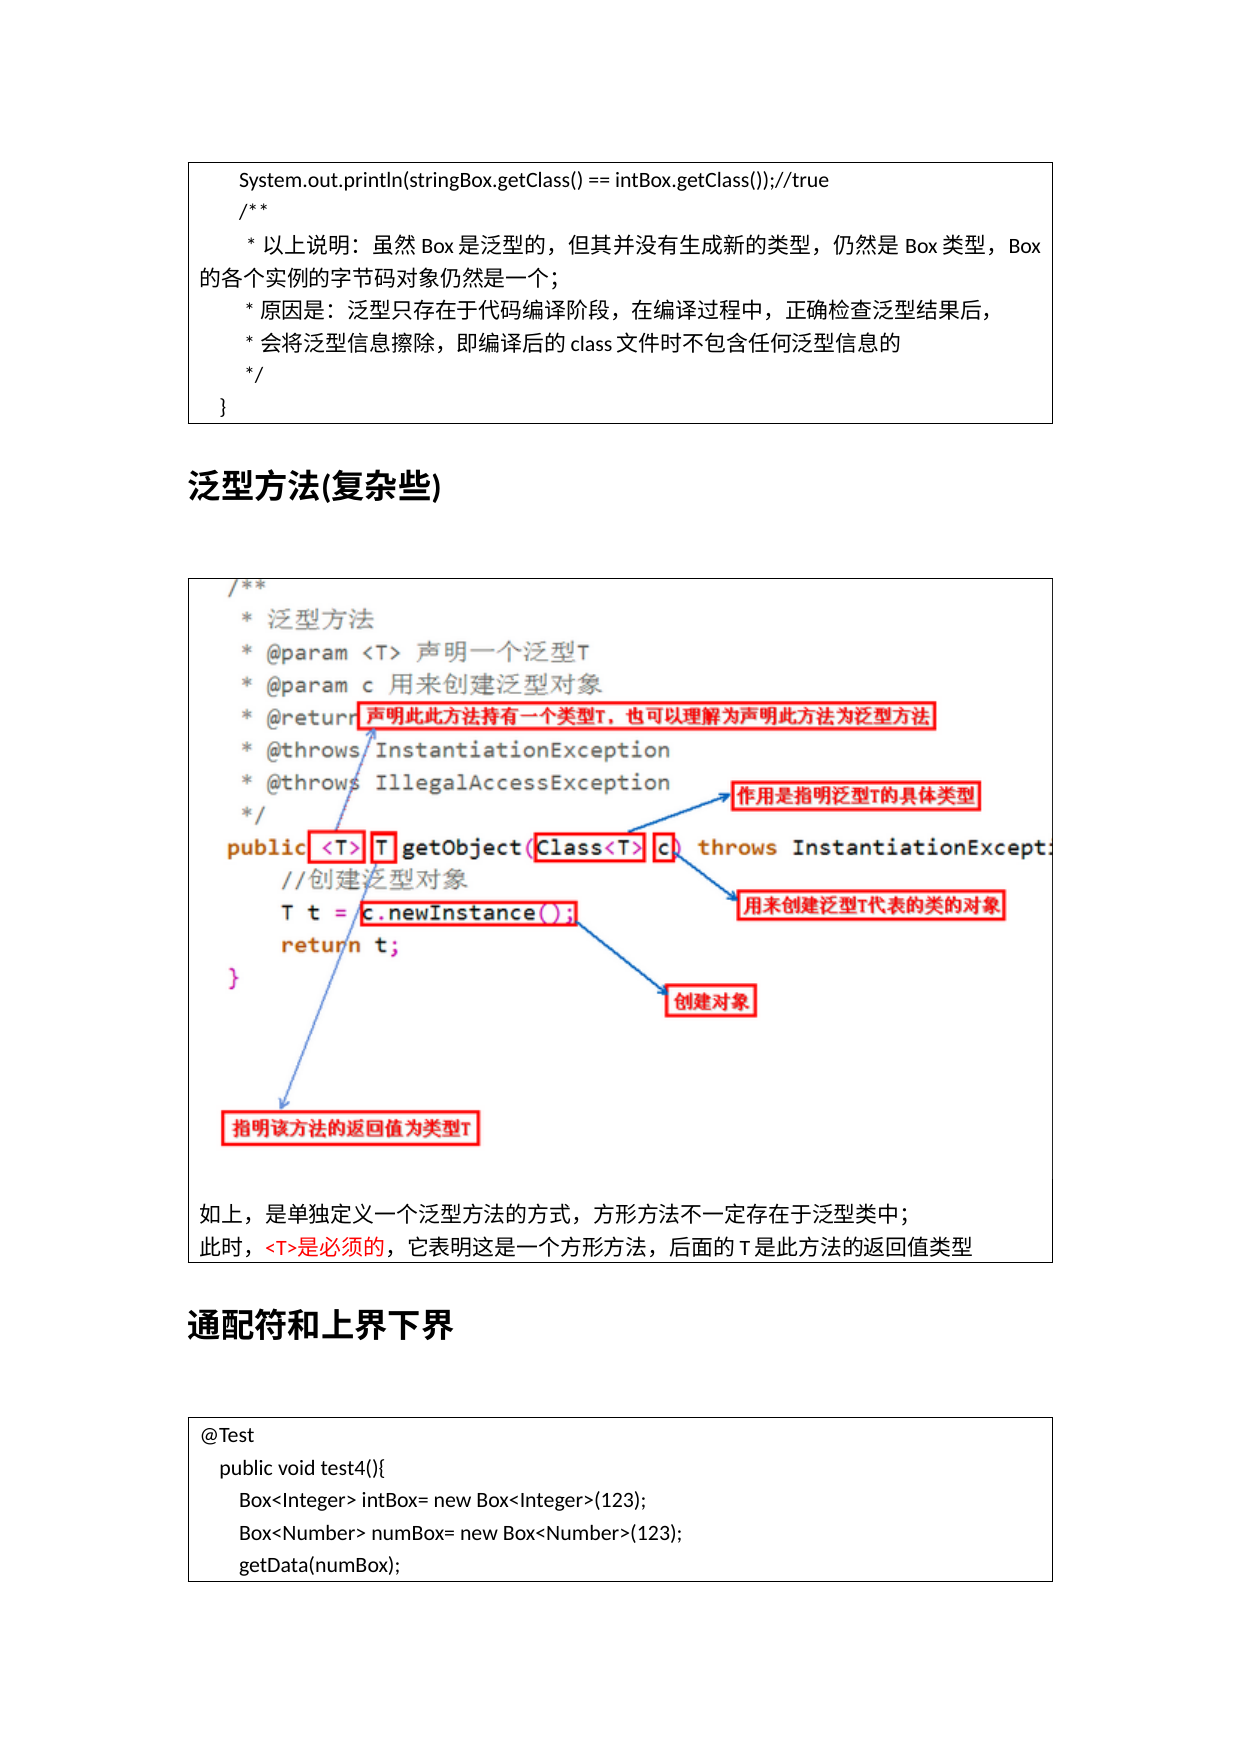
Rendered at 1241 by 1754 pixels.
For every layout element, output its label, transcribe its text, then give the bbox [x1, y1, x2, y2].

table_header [189, 163, 1052, 423]
table_header 如上，是单独定义一个泛型方法的方式，方形方法不一定存在于泛型类中； 此时，<T>是必须的，它表明这是一个方形方法，后面的T是此方法的返回值类型 [189, 579, 1052, 1262]
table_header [189, 1418, 1052, 1581]
picture [199, 579, 1053, 1179]
subtitle 通配符和上界下界 [187, 1290, 1053, 1355]
subtitle 泛型方法(复杂些) [187, 451, 1053, 516]
